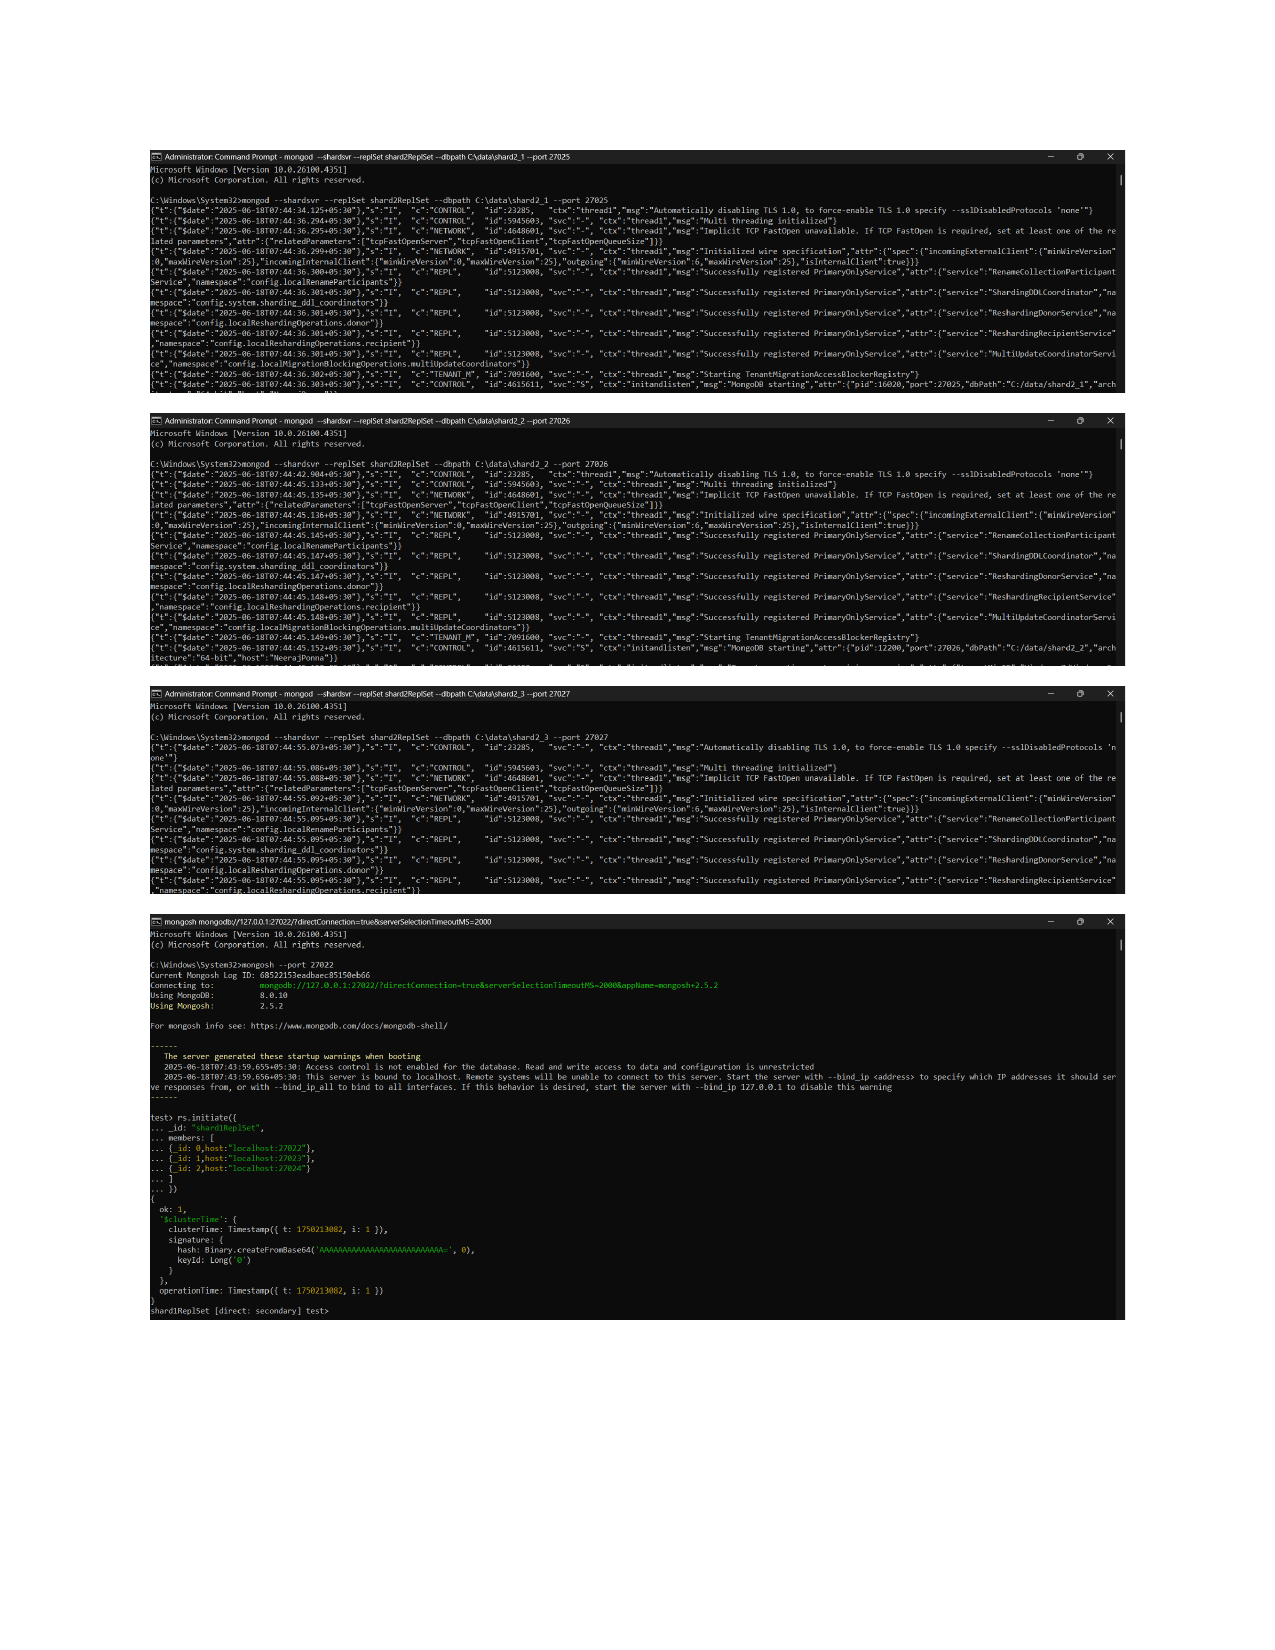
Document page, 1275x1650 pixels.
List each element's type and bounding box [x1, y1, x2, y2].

picture [150, 413, 1125, 666]
picture [150, 150, 1125, 393]
picture [150, 686, 1125, 894]
picture [150, 914, 1125, 1320]
